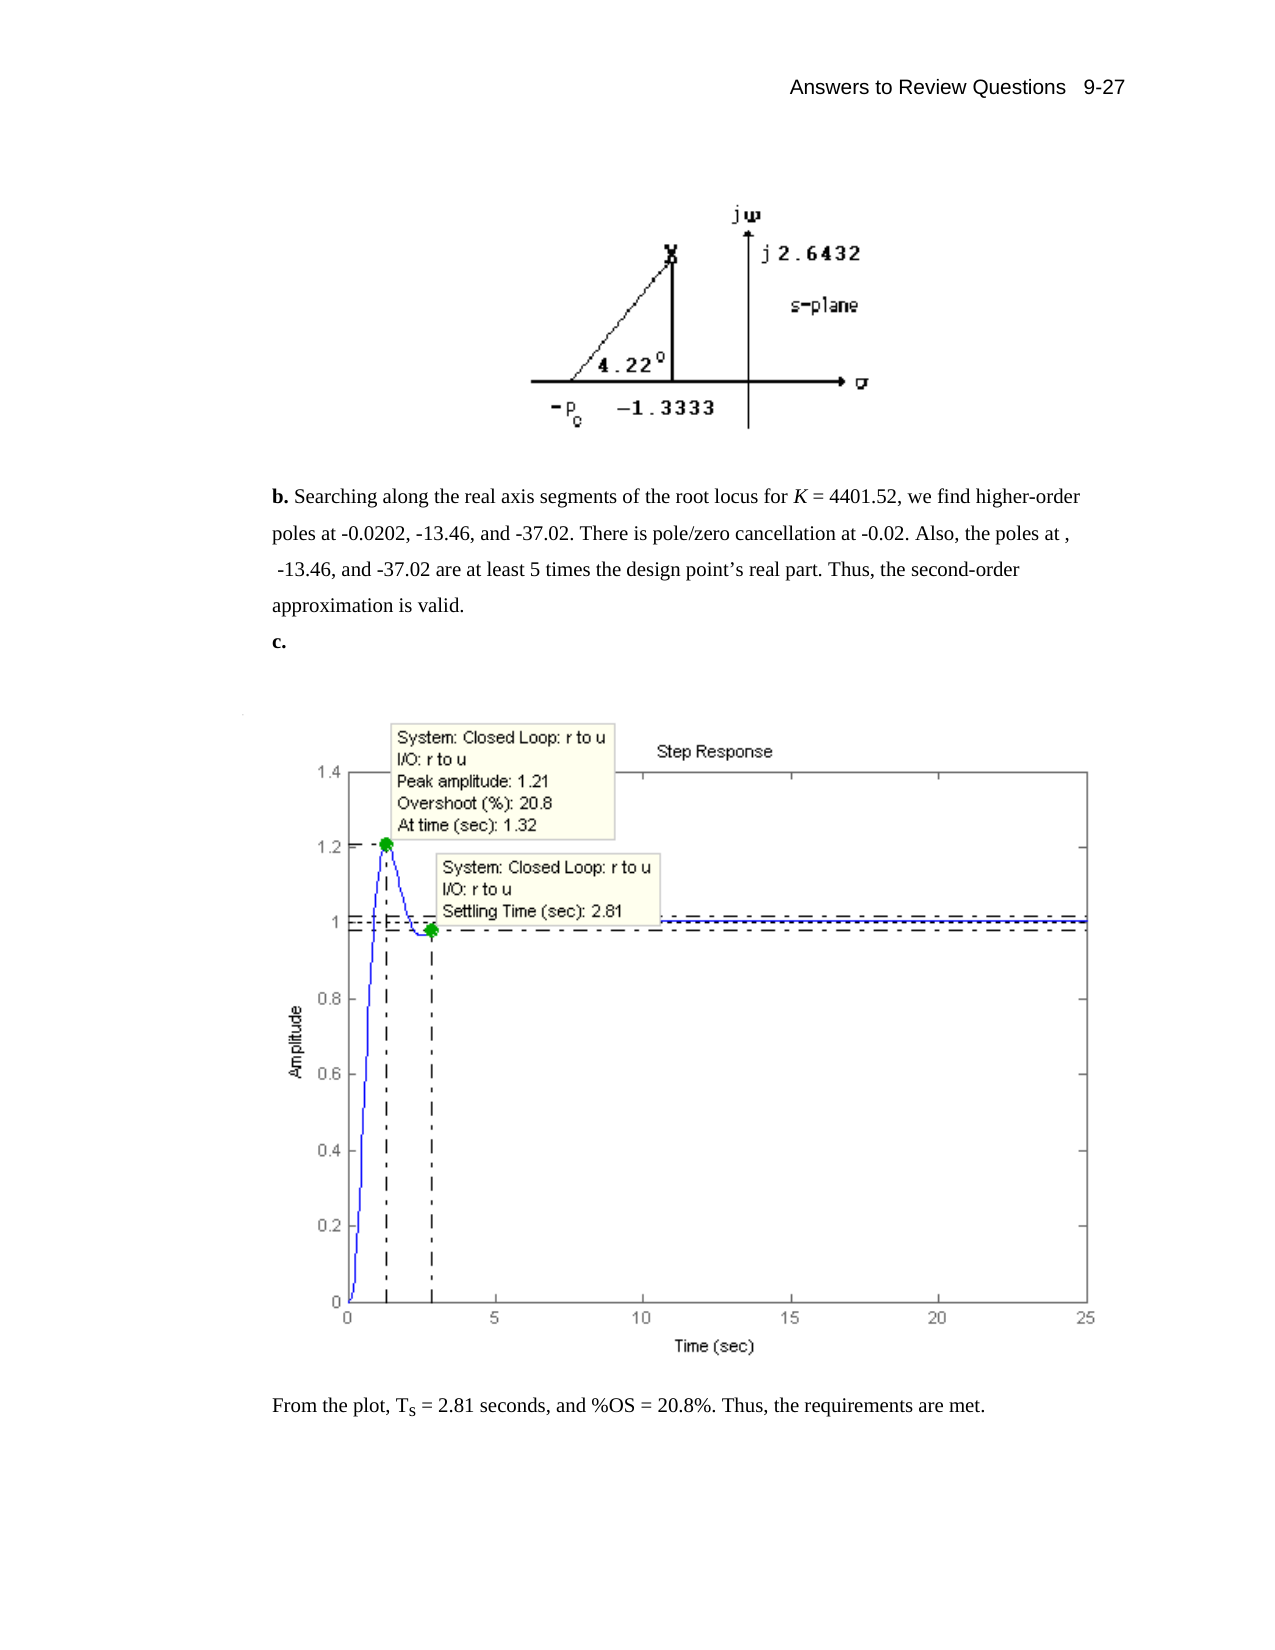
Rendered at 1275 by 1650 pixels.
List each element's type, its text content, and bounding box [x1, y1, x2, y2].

picture [514, 200, 883, 437]
text c. [272, 628, 1125, 653]
text b. Searching along the real axis segments of the root locus for K = 4401.52, we find higher-order poles at -0.0202, -13.46, and -37.02. There is pole/zero cancellation at -0.02. Also, the poles at , -13.46, and -37.02 are at least 5 times the design point’s real part. Thus, the second-order approximation is valid. [272, 484, 1125, 617]
picture [242, 714, 1118, 1371]
text From the plot, Ts = 2.81 seconds, and %OS = 20.8%. Thus, the requirements are met. [272, 1371, 1125, 1421]
